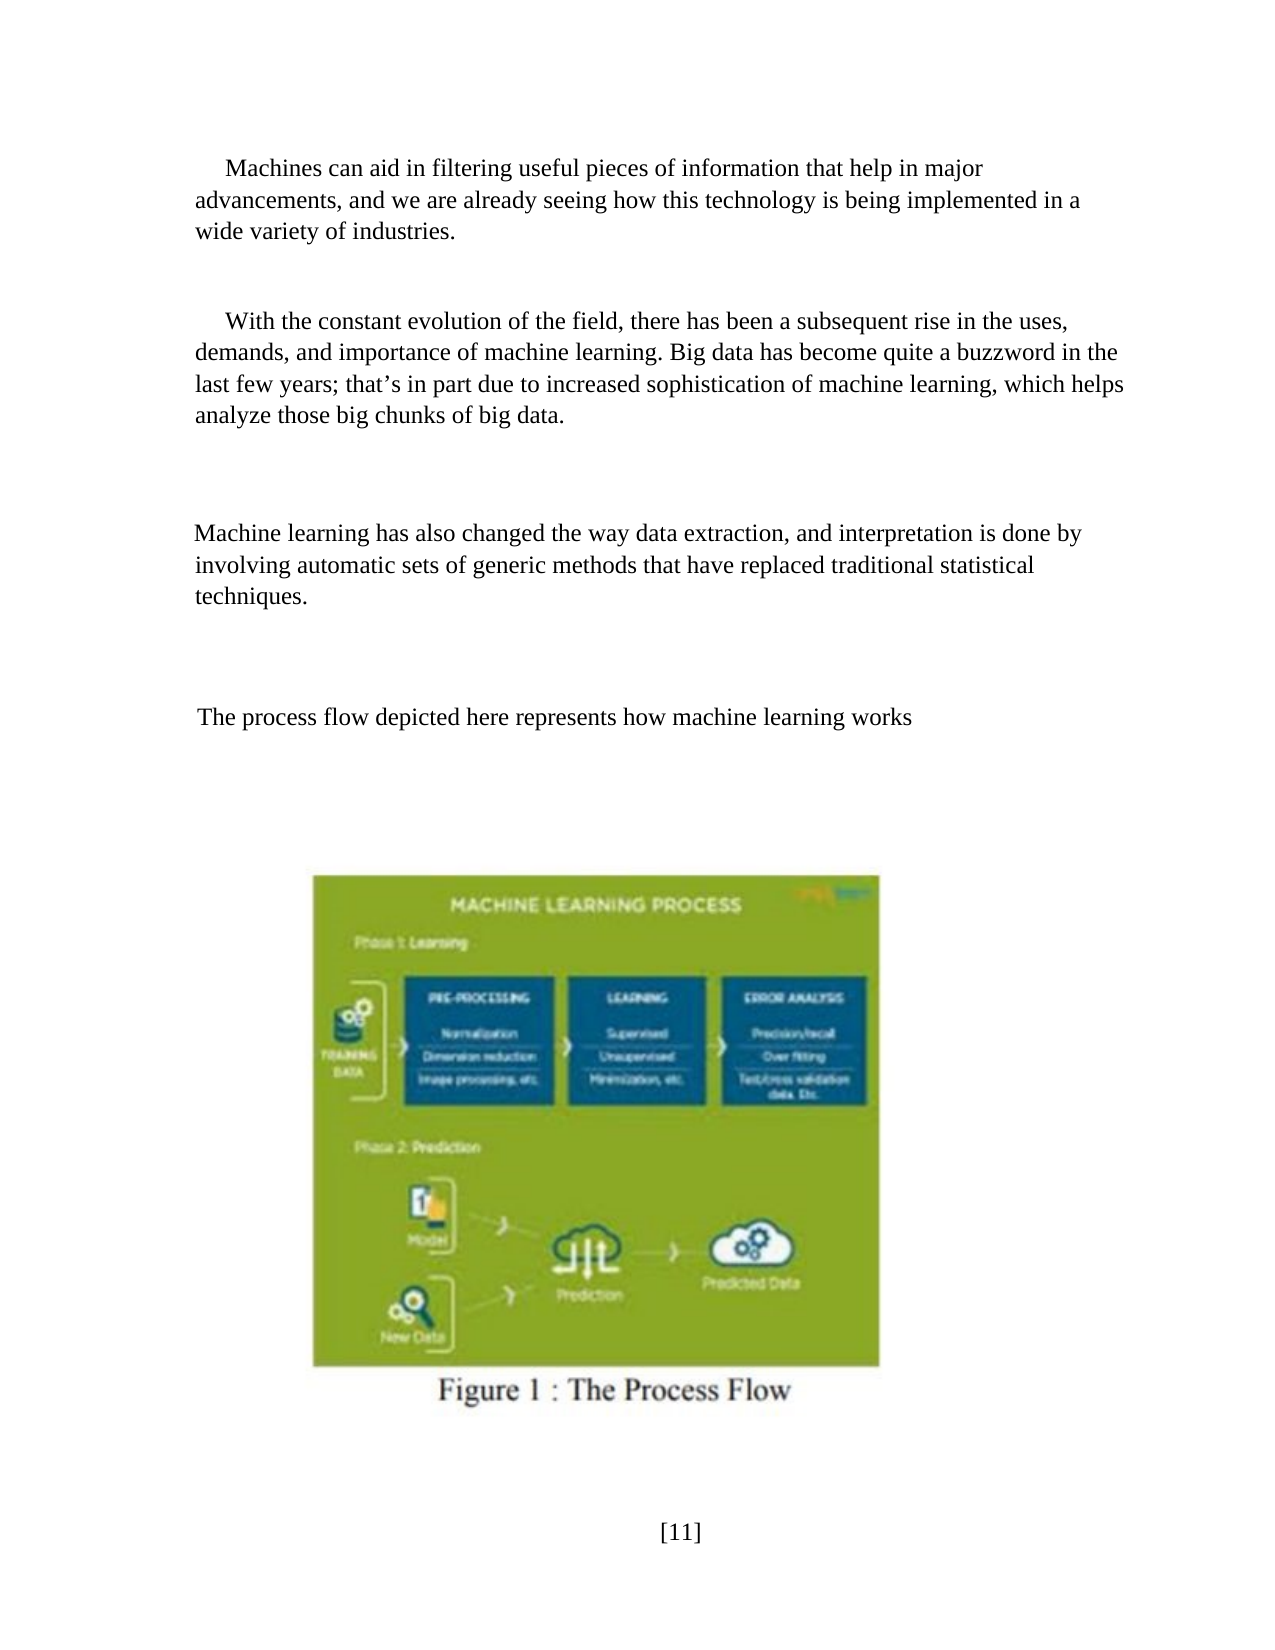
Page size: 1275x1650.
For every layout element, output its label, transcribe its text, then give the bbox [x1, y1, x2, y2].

text With the constant evolution of the field, there has been a subsequent rise in the uses, demands, and importance of machine learning. Big data has become quite a buzzword in the last few years; that’s in part due to increased sophistication of machine learning, which helps analyze those big chunks of big data. [194, 306, 1125, 429]
text Machine learning has also changed the way data extraction, and interpretation is done by involving automatic sets of generic methods that have replaced traditional statistical techniques. [194, 518, 1125, 610]
text The process flow depicted here represents how machine learning works [150, 702, 1211, 731]
picture [206, 816, 1000, 1484]
text Machines can aid in filtering useful pieces of information that help in major advancements, and we are already seeing how this technology is being implemented in a wide variety of industries. [194, 153, 1125, 245]
